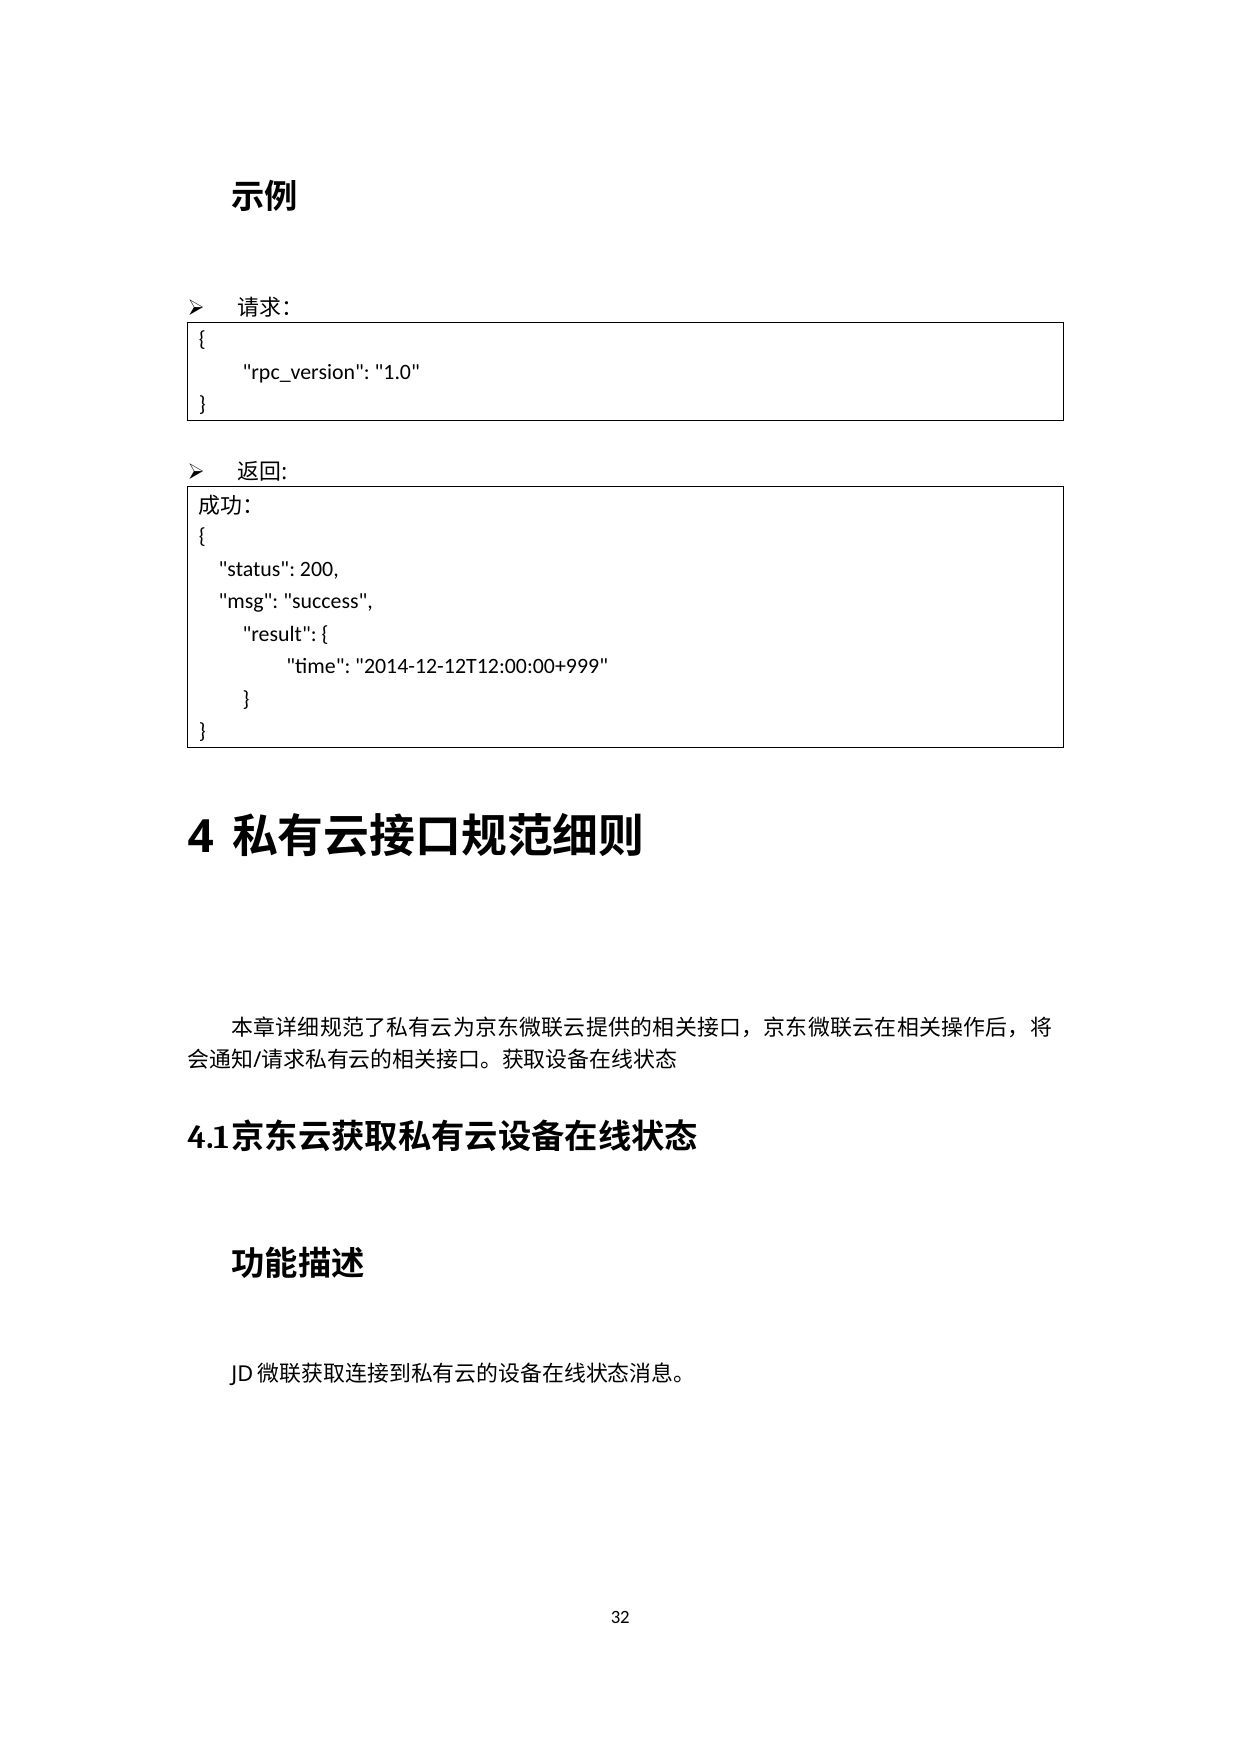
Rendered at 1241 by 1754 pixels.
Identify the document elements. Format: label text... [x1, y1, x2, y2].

subtitle 私有云接口规范细则 [187, 784, 1053, 881]
list 请求： [187, 289, 1053, 322]
subtitle 功能描述 [231, 1229, 1053, 1294]
table_header { "rpc_version": "1.0" } [188, 323, 1063, 420]
subtitle 京东云获取私有云设备在线状态 [187, 1101, 1053, 1166]
text JD微联获取连接到私有云的设备在线状态消息。 [187, 1356, 1053, 1388]
table_header 成功： { "status": 200, "msg": "success", "result": { "time": "2014-12-12T12:00:00+999" } } [188, 487, 1063, 747]
text 本章详细规范了私有云为京东微联云提供的相关接口，京东微联云在相关操作后，将会通知/请求私有云的相关接口。获取设备在线状态 [187, 1009, 1053, 1074]
list 返回: [187, 454, 1053, 486]
subtitle 示例 [231, 162, 1053, 227]
